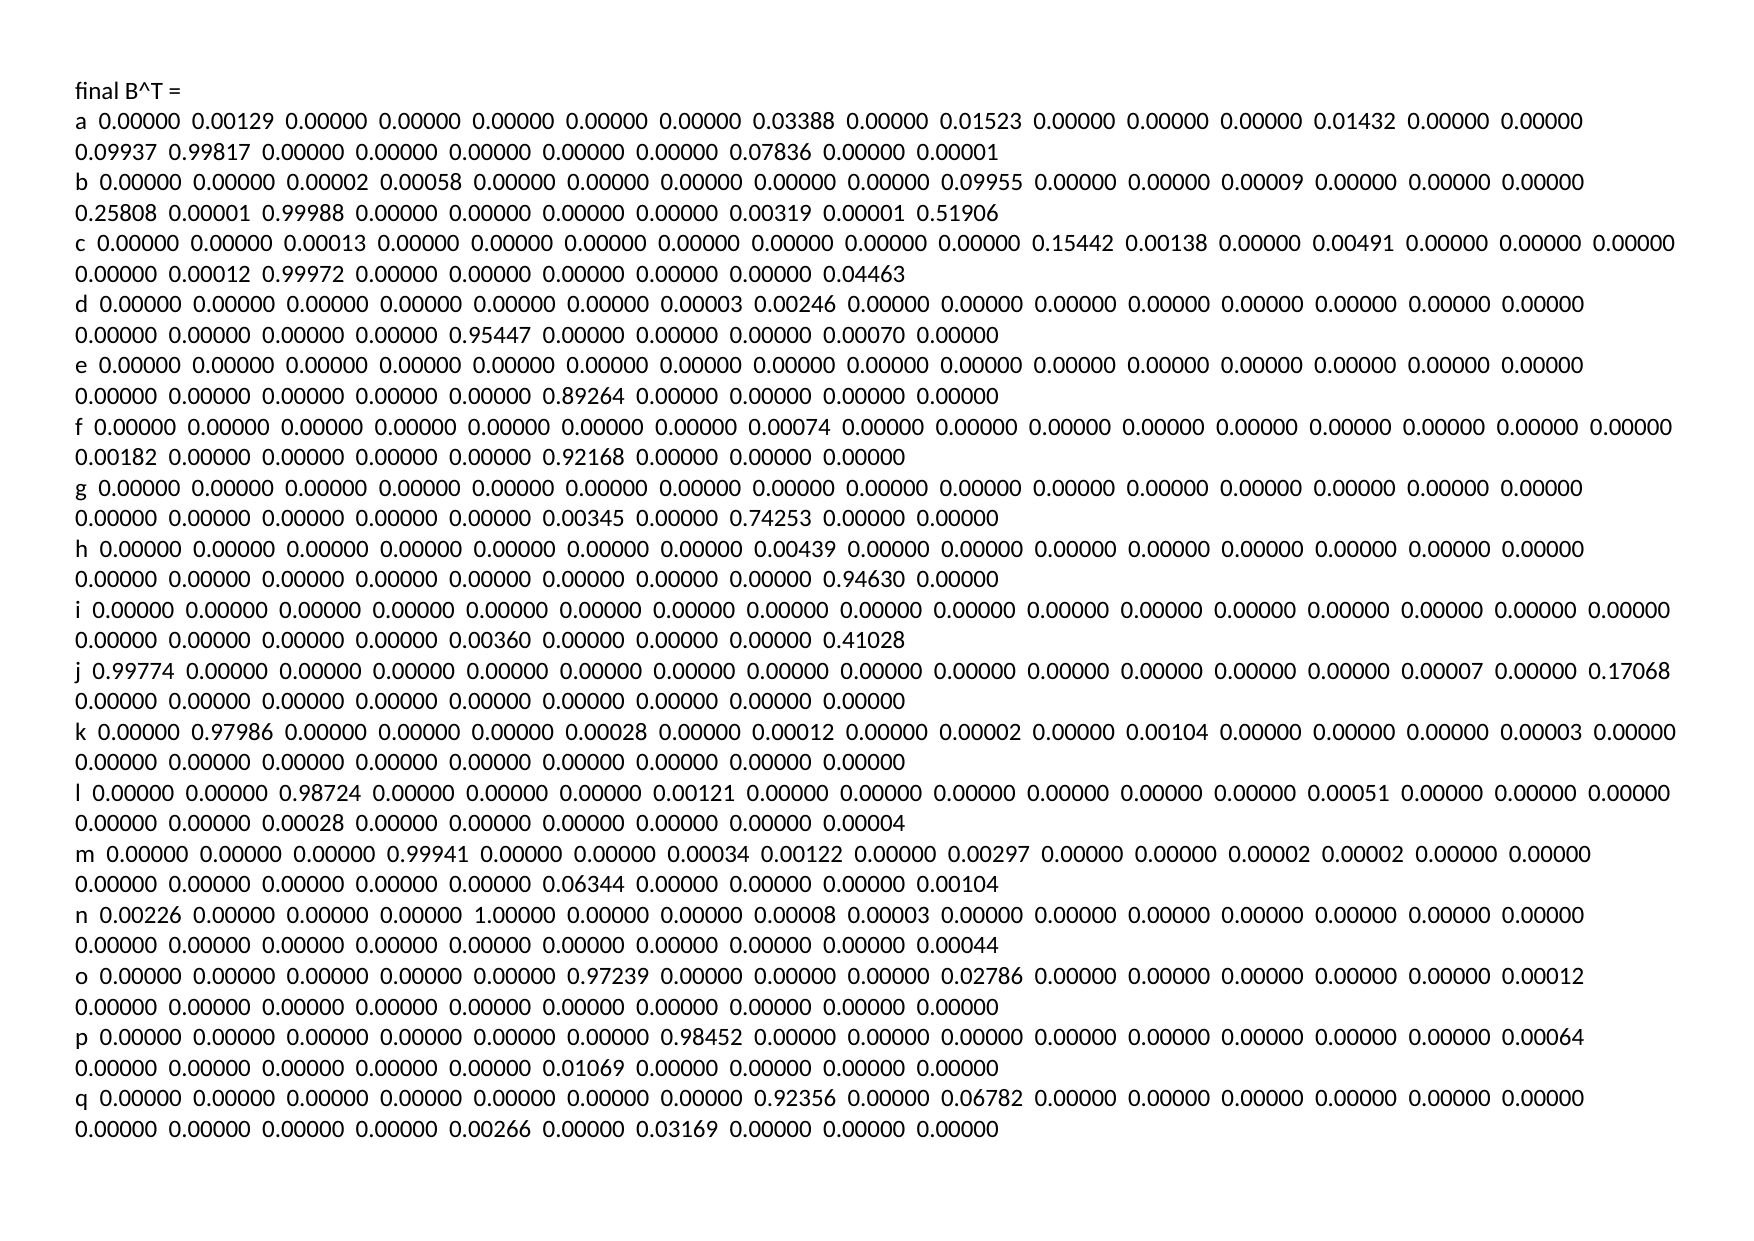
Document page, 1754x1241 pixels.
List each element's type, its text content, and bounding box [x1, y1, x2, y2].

text a 0.00000 0.00129 0.00000 0.00000 0.00000 0.00000 0.00000 0.03388 0.00000 0.01523 0.00000 0.00000 0.00000 0.01432 0.00000 0.00000 0.09937 0.99817 0.00000 0.00000 0.00000 0.00000 0.00000 0.07836 0.00000 0.00001 [75, 106, 1679, 167]
text k 0.00000 0.97986 0.00000 0.00000 0.00000 0.00028 0.00000 0.00012 0.00000 0.00002 0.00000 0.00104 0.00000 0.00000 0.00000 0.00003 0.00000 0.00000 0.00000 0.00000 0.00000 0.00000 0.00000 0.00000 0.00000 0.00000 [75, 716, 1679, 777]
text q 0.00000 0.00000 0.00000 0.00000 0.00000 0.00000 0.00000 0.92356 0.00000 0.06782 0.00000 0.00000 0.00000 0.00000 0.00000 0.00000 0.00000 0.00000 0.00000 0.00000 0.00266 0.00000 0.03169 0.00000 0.00000 0.00000 [75, 1082, 1679, 1143]
text n 0.00226 0.00000 0.00000 0.00000 1.00000 0.00000 0.00000 0.00008 0.00003 0.00000 0.00000 0.00000 0.00000 0.00000 0.00000 0.00000 0.00000 0.00000 0.00000 0.00000 0.00000 0.00000 0.00000 0.00000 0.00000 0.00044 [75, 899, 1679, 960]
text final B^T = [75, 75, 1679, 106]
text e 0.00000 0.00000 0.00000 0.00000 0.00000 0.00000 0.00000 0.00000 0.00000 0.00000 0.00000 0.00000 0.00000 0.00000 0.00000 0.00000 0.00000 0.00000 0.00000 0.00000 0.00000 0.89264 0.00000 0.00000 0.00000 0.00000 [75, 350, 1679, 411]
text i 0.00000 0.00000 0.00000 0.00000 0.00000 0.00000 0.00000 0.00000 0.00000 0.00000 0.00000 0.00000 0.00000 0.00000 0.00000 0.00000 0.00000 0.00000 0.00000 0.00000 0.00000 0.00360 0.00000 0.00000 0.00000 0.41028 [75, 594, 1679, 655]
text h 0.00000 0.00000 0.00000 0.00000 0.00000 0.00000 0.00000 0.00439 0.00000 0.00000 0.00000 0.00000 0.00000 0.00000 0.00000 0.00000 0.00000 0.00000 0.00000 0.00000 0.00000 0.00000 0.00000 0.00000 0.94630 0.00000 [75, 533, 1679, 594]
text p 0.00000 0.00000 0.00000 0.00000 0.00000 0.00000 0.98452 0.00000 0.00000 0.00000 0.00000 0.00000 0.00000 0.00000 0.00000 0.00064 0.00000 0.00000 0.00000 0.00000 0.00000 0.01069 0.00000 0.00000 0.00000 0.00000 [75, 1021, 1679, 1082]
text m 0.00000 0.00000 0.00000 0.99941 0.00000 0.00000 0.00034 0.00122 0.00000 0.00297 0.00000 0.00000 0.00002 0.00002 0.00000 0.00000 0.00000 0.00000 0.00000 0.00000 0.00000 0.06344 0.00000 0.00000 0.00000 0.00104 [75, 838, 1679, 899]
text g 0.00000 0.00000 0.00000 0.00000 0.00000 0.00000 0.00000 0.00000 0.00000 0.00000 0.00000 0.00000 0.00000 0.00000 0.00000 0.00000 0.00000 0.00000 0.00000 0.00000 0.00000 0.00345 0.00000 0.74253 0.00000 0.00000 [75, 472, 1679, 533]
text f 0.00000 0.00000 0.00000 0.00000 0.00000 0.00000 0.00000 0.00074 0.00000 0.00000 0.00000 0.00000 0.00000 0.00000 0.00000 0.00000 0.00000 0.00182 0.00000 0.00000 0.00000 0.00000 0.92168 0.00000 0.00000 0.00000 [75, 411, 1679, 472]
text d 0.00000 0.00000 0.00000 0.00000 0.00000 0.00000 0.00003 0.00246 0.00000 0.00000 0.00000 0.00000 0.00000 0.00000 0.00000 0.00000 0.00000 0.00000 0.00000 0.00000 0.95447 0.00000 0.00000 0.00000 0.00070 0.00000 [75, 289, 1679, 350]
text j 0.99774 0.00000 0.00000 0.00000 0.00000 0.00000 0.00000 0.00000 0.00000 0.00000 0.00000 0.00000 0.00000 0.00000 0.00007 0.00000 0.17068 0.00000 0.00000 0.00000 0.00000 0.00000 0.00000 0.00000 0.00000 0.00000 [75, 655, 1679, 716]
text o 0.00000 0.00000 0.00000 0.00000 0.00000 0.97239 0.00000 0.00000 0.00000 0.02786 0.00000 0.00000 0.00000 0.00000 0.00000 0.00012 0.00000 0.00000 0.00000 0.00000 0.00000 0.00000 0.00000 0.00000 0.00000 0.00000 [75, 960, 1679, 1021]
text l 0.00000 0.00000 0.98724 0.00000 0.00000 0.00000 0.00121 0.00000 0.00000 0.00000 0.00000 0.00000 0.00000 0.00051 0.00000 0.00000 0.00000 0.00000 0.00000 0.00028 0.00000 0.00000 0.00000 0.00000 0.00000 0.00004 [75, 777, 1679, 838]
text c 0.00000 0.00000 0.00013 0.00000 0.00000 0.00000 0.00000 0.00000 0.00000 0.00000 0.15442 0.00138 0.00000 0.00491 0.00000 0.00000 0.00000 0.00000 0.00012 0.99972 0.00000 0.00000 0.00000 0.00000 0.00000 0.04463 [75, 228, 1679, 289]
text b 0.00000 0.00000 0.00002 0.00058 0.00000 0.00000 0.00000 0.00000 0.00000 0.09955 0.00000 0.00000 0.00009 0.00000 0.00000 0.00000 0.25808 0.00001 0.99988 0.00000 0.00000 0.00000 0.00000 0.00319 0.00001 0.51906 [75, 167, 1679, 228]
